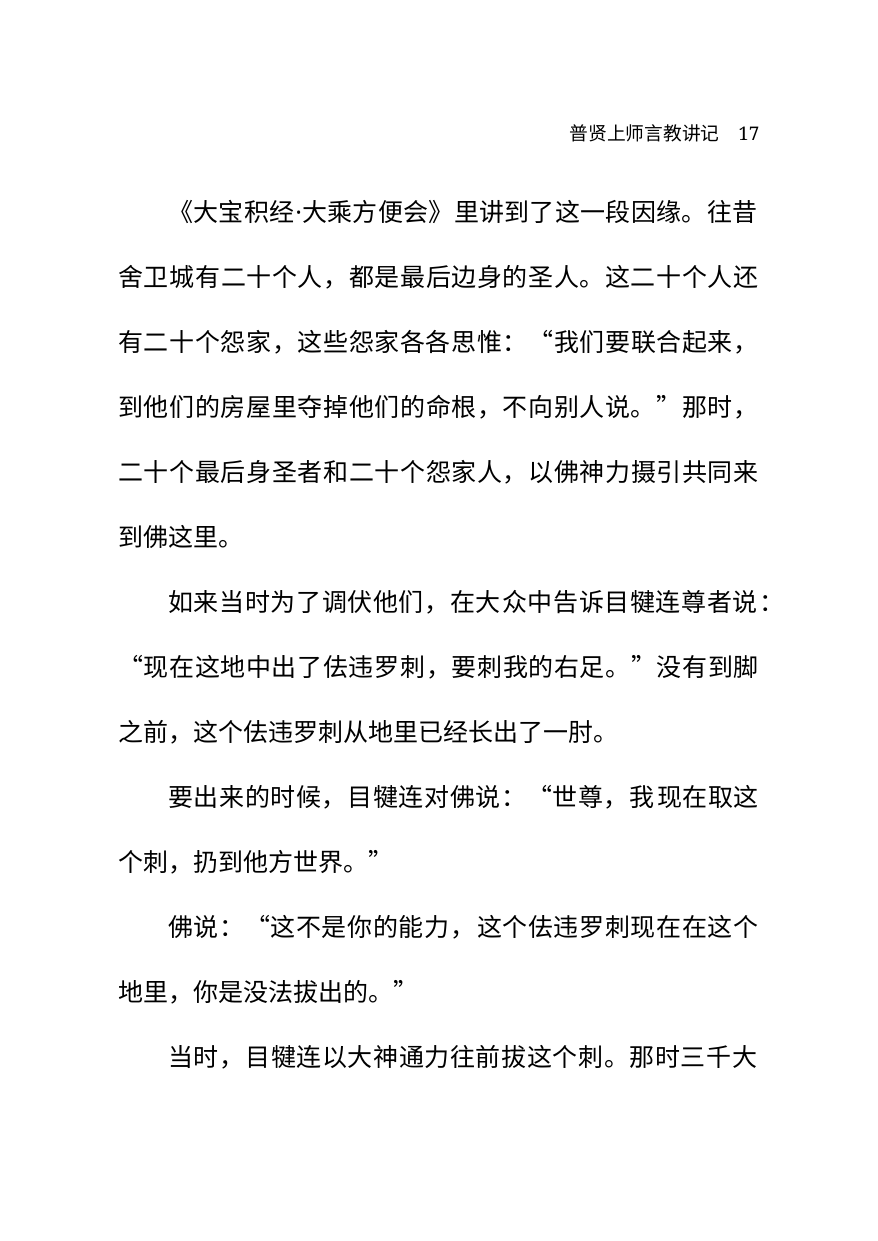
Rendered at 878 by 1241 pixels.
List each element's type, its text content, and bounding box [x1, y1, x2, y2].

text 要出来的时候，目犍连对佛说：“世尊，我现在取这个刺，扔到他方世界。” [118, 763, 759, 893]
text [118, 1023, 759, 1088]
text 佛说：“这不是你的能力，这个佉违罗刺现在在这个地里，你是没法拔出的。” [118, 893, 759, 1023]
text 如来当时为了调伏他们，在大众中告诉目犍连尊者说：“现在这地中出了佉违罗刺，要刺我的右足。”没有到脚之前，这个佉违罗刺从地里已经长出了一肘。 [118, 568, 759, 763]
text 《大宝积经·大乘方便会》里讲到了这一段因缘。往昔舍卫城有二十个人，都是最后边身的圣人。这二十个人还有二十个怨家，这些怨家各各思惟：“我们要联合起来，到他们的房屋里夺掉他们的命根，不向别人说。”那时，二十个最后身圣者和二十个怨家人，以佛神力摄引共同来到佛这里。 [118, 178, 759, 568]
